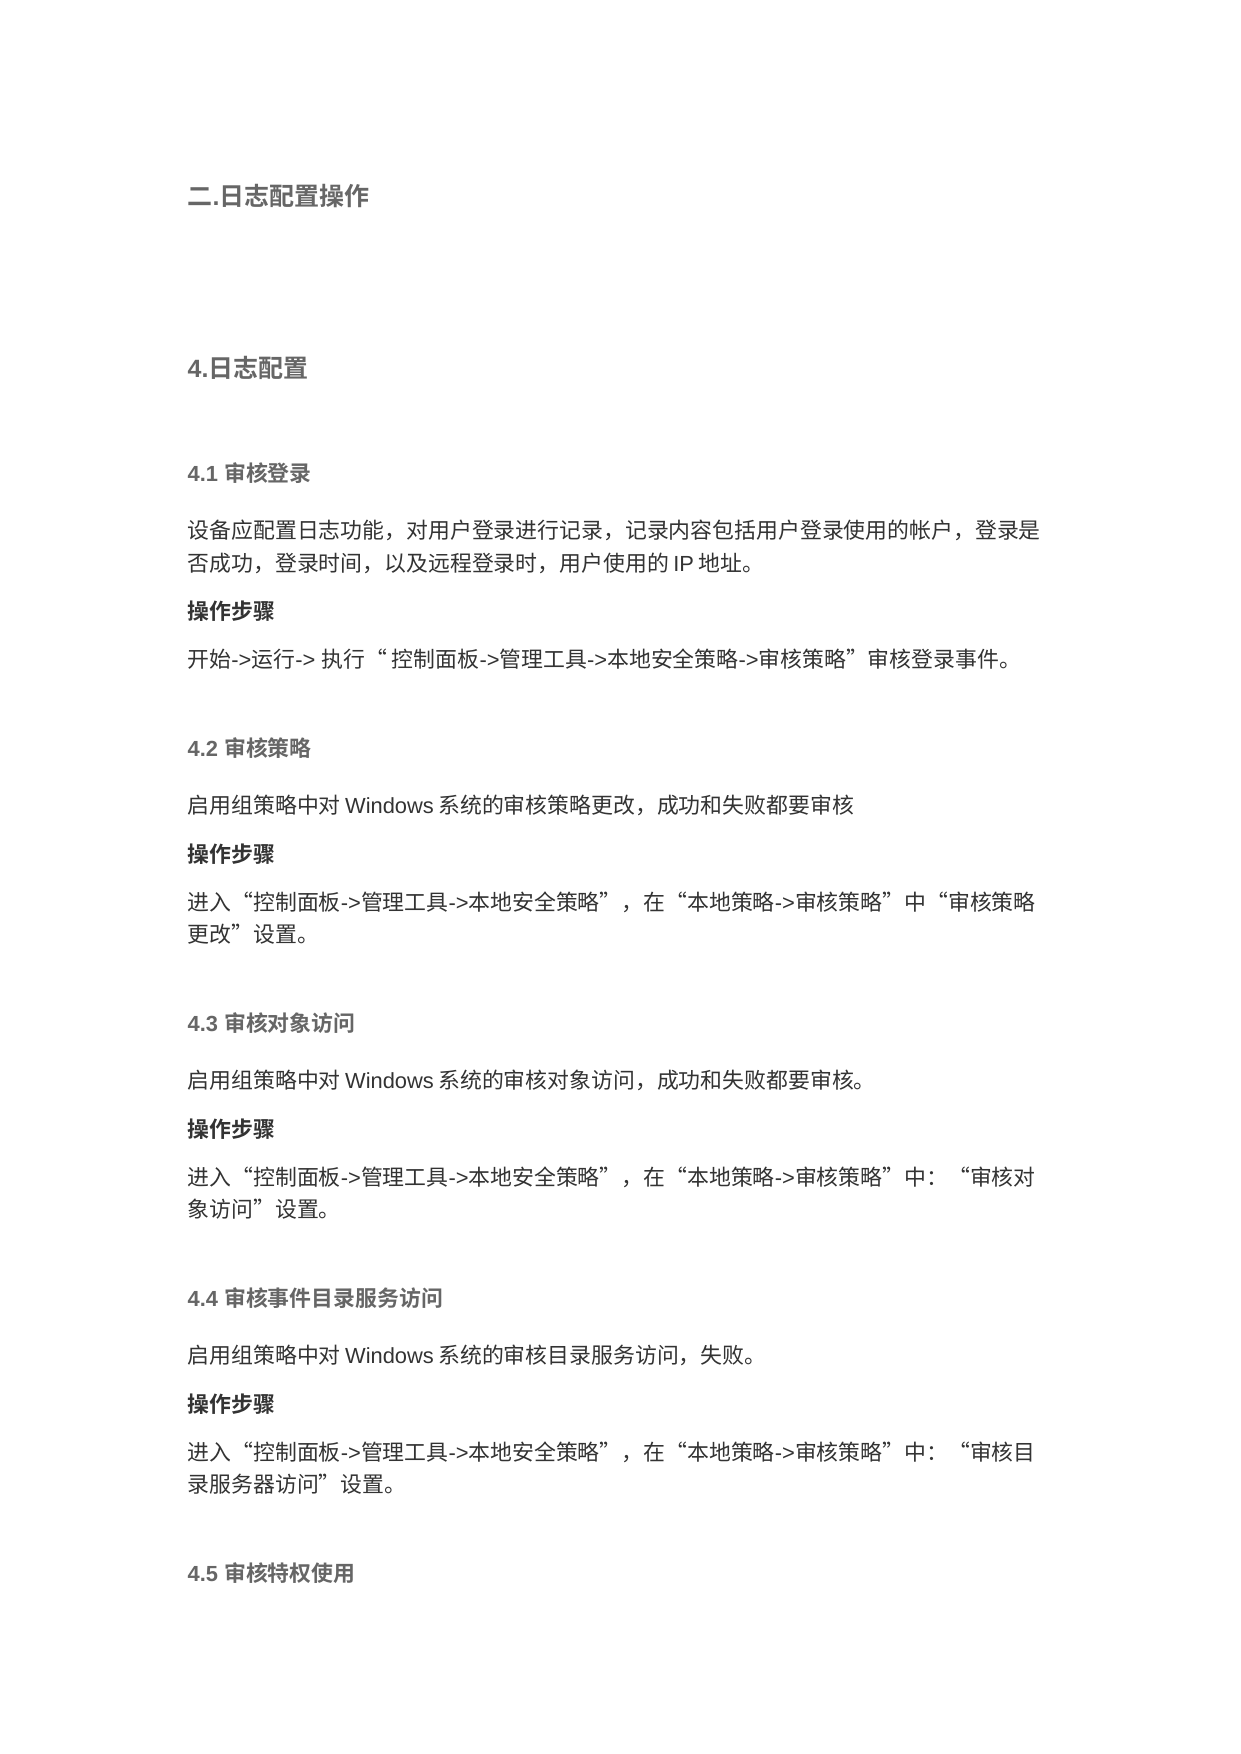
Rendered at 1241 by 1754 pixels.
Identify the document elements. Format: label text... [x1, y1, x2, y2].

text 启用组策略中对Windows系统的审核目录服务访问，失败。 [187, 1338, 1053, 1371]
text 4.日志配置 [187, 334, 1053, 399]
subtitle 二.日志配置操作 [187, 162, 1053, 227]
text 进入“控制面板->管理工具->本地安全策略”，在“本地策略->审核策略”中：“审核对象访问”设置。 [187, 1159, 1053, 1224]
text 4.2 审核策略 [187, 731, 1053, 763]
text 设备应配置日志功能，对用户登录进行记录，记录内容包括用户登录使用的帐户，登录是否成功，登录时间，以及远程登录时，用户使用的IP地址。 [187, 513, 1053, 578]
text 4.3 审核对象访问 [187, 1006, 1053, 1038]
text 启用组策略中对Windows系统的审核策略更改，成功和失败都要审核 [187, 788, 1053, 821]
text 进入“控制面板->管理工具->本地安全策略”，在“本地策略->审核策略”中“审核策略更改”设置。 [187, 884, 1053, 949]
text 开始->运行-> 执行“ 控制面板->管理工具->本地安全策略->审核策略”审核登录事件。 [187, 642, 1053, 674]
text 4.4 审核事件目录服务访问 [187, 1281, 1053, 1313]
text 4.1 审核登录 [187, 456, 1053, 488]
text 启用组策略中对Windows系统的审核对象访问，成功和失败都要审核。 [187, 1063, 1053, 1096]
text 操作步骤 [187, 594, 1053, 626]
text 操作步骤 [187, 836, 1053, 869]
text 4.5 审核特权使用 [187, 1556, 1053, 1588]
text 操作步骤 [187, 1111, 1053, 1144]
text 进入“控制面板->管理工具->本地安全策略”，在“本地策略->审核策略”中：“审核目录服务器访问”设置。 [187, 1434, 1053, 1499]
text 操作步骤 [187, 1386, 1053, 1419]
